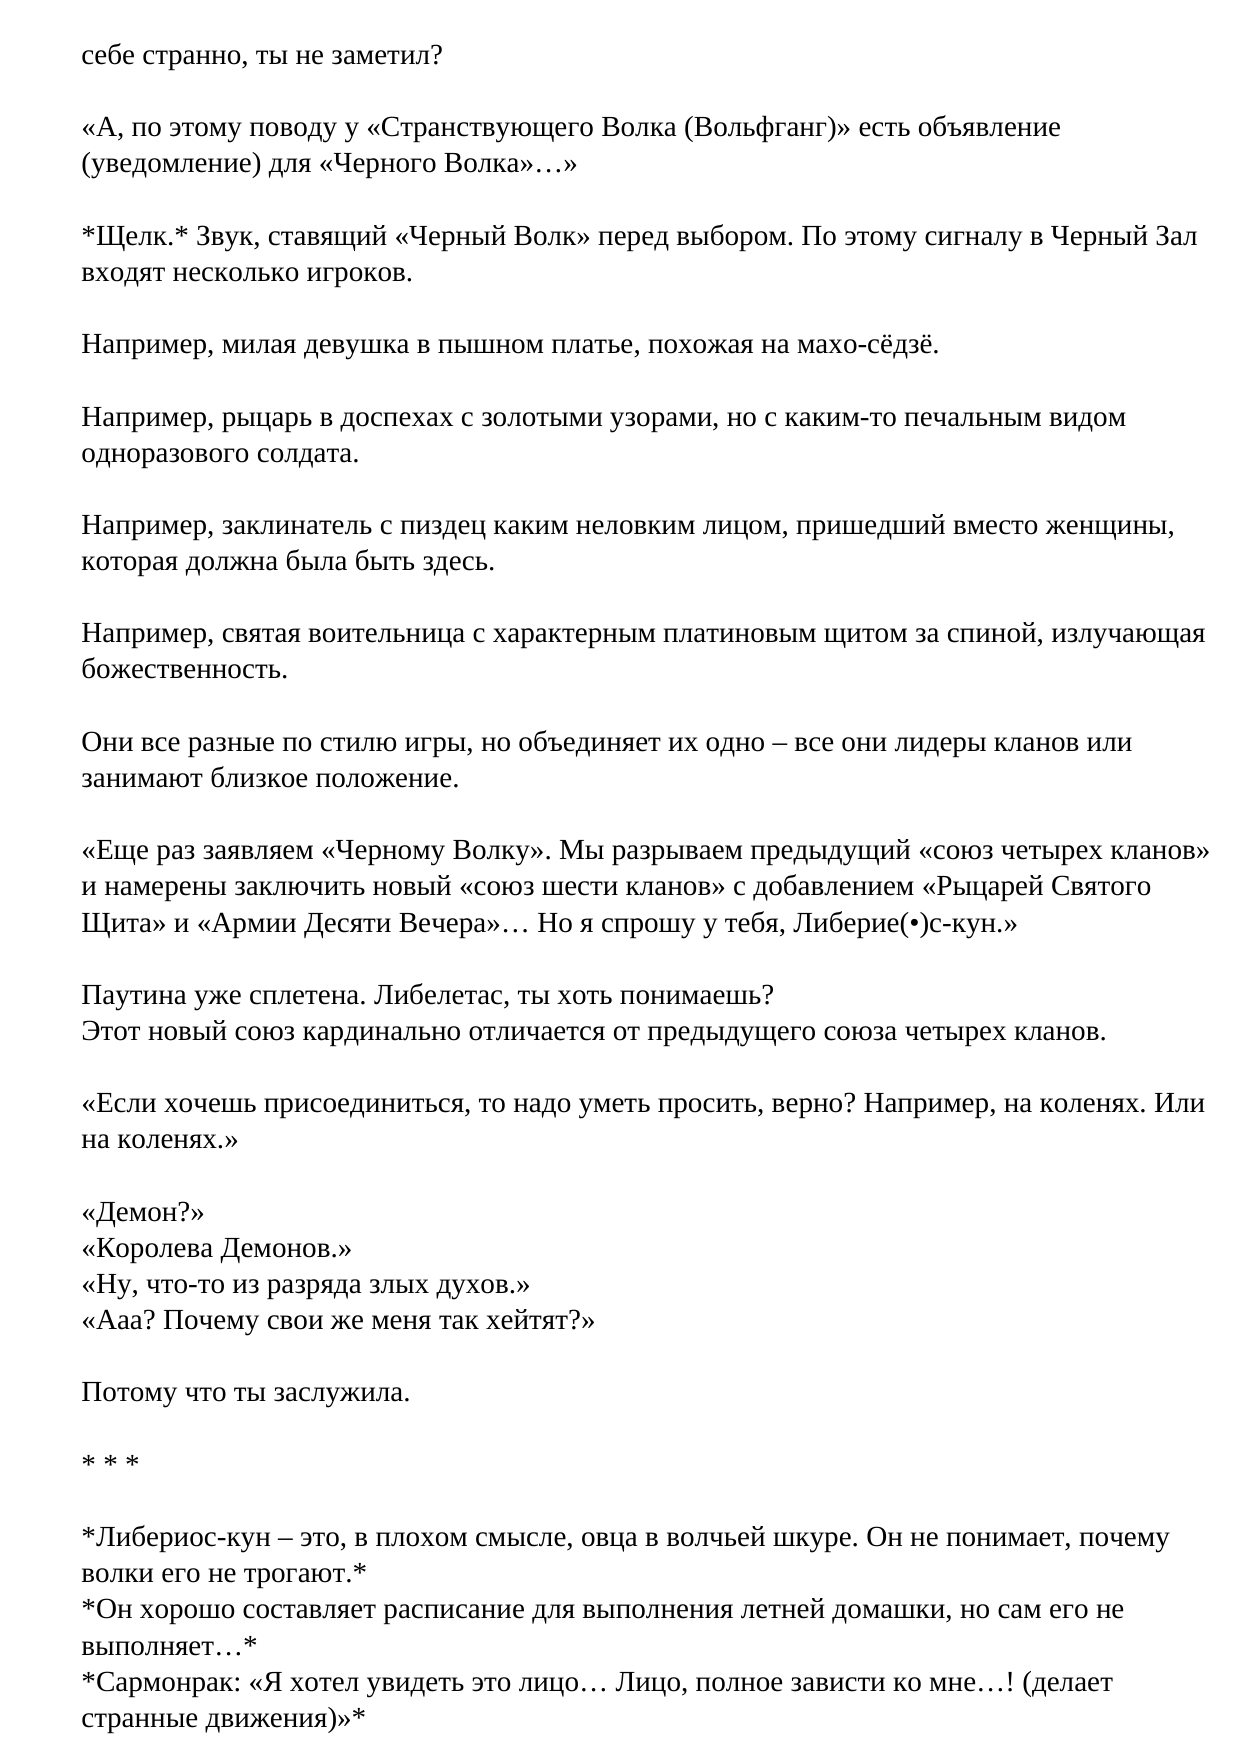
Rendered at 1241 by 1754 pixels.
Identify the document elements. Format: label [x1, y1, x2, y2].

text [81, 37, 1215, 1733]
